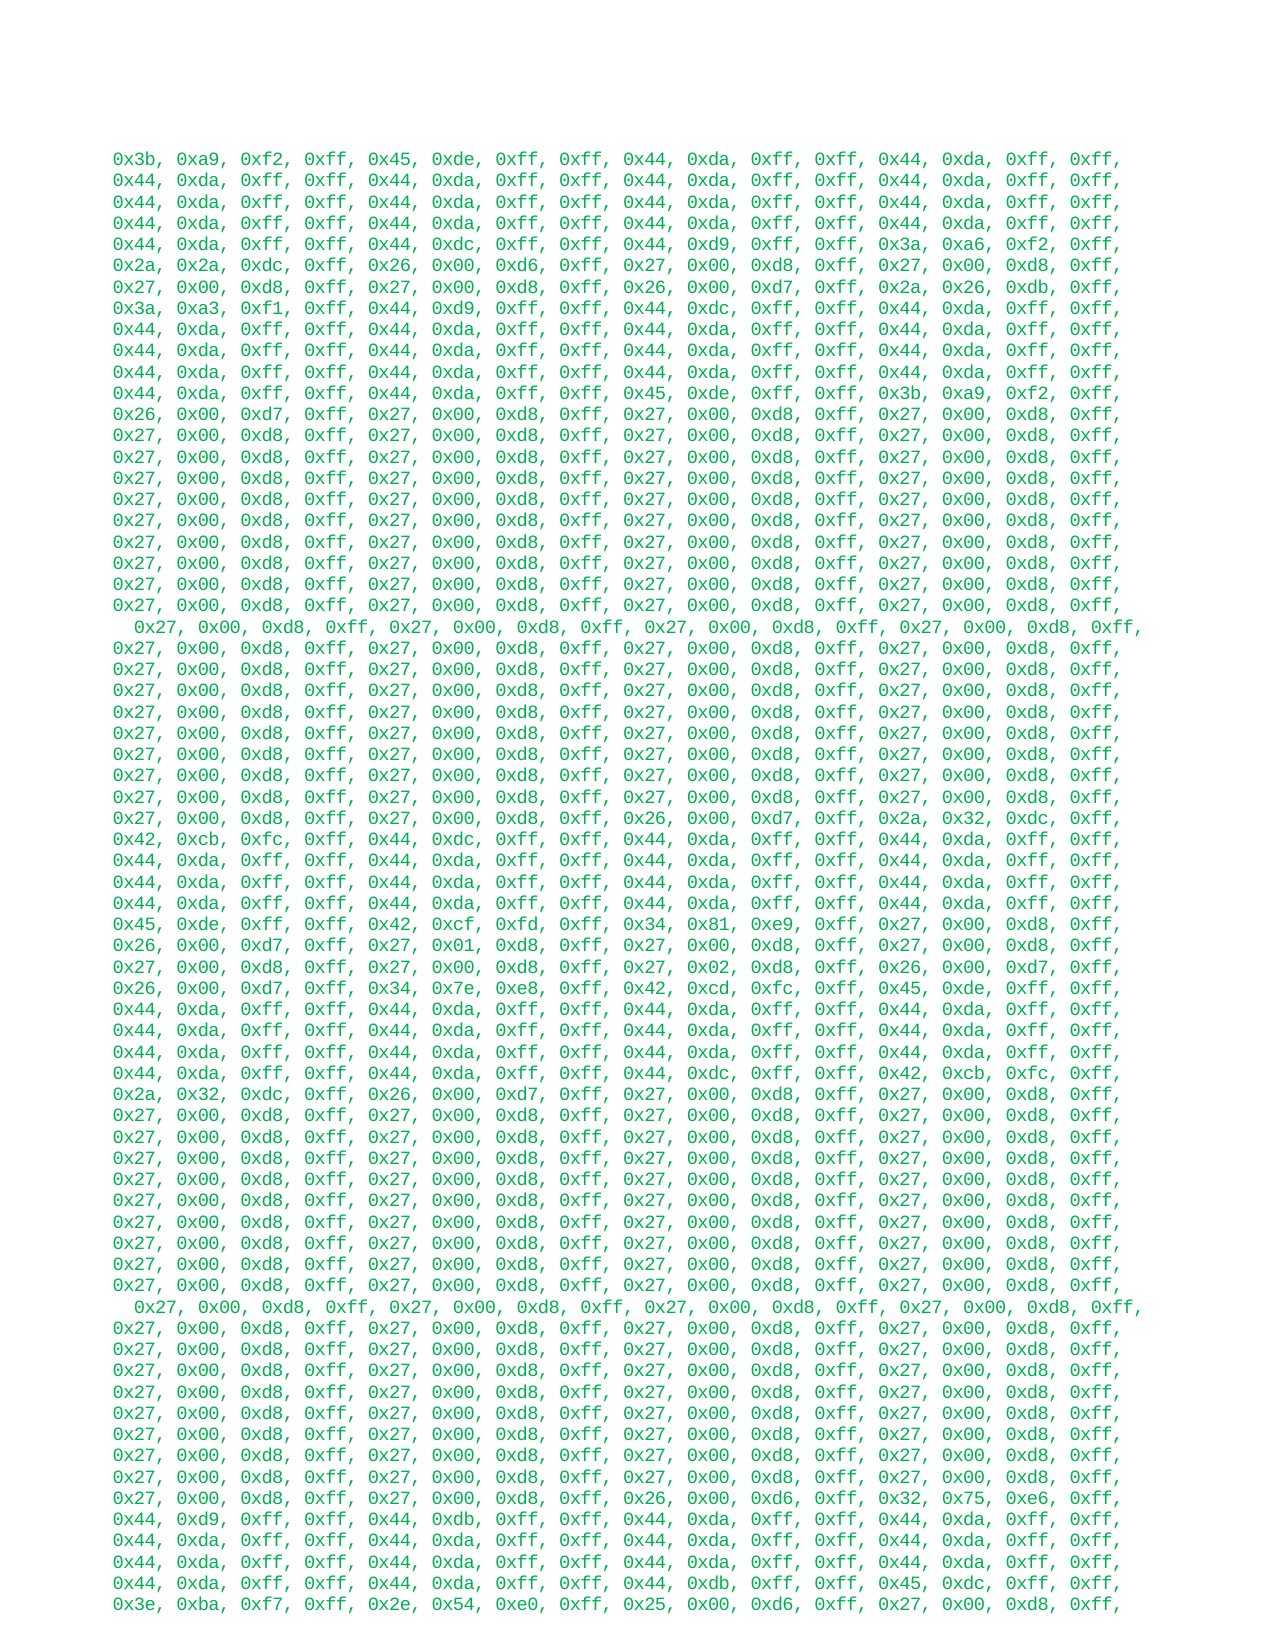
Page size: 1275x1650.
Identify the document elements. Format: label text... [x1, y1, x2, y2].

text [112, 150, 1162, 617]
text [112, 1297, 1162, 1616]
text 0x27, 0x00, 0xd8, 0xff, 0x27, 0x00, 0xd8, 0xff, 0x27, 0x00, 0xd8, 0xff, 0x27, 0x00, 0xd8, 0xff, 0x27, 0x00, 0xd8, 0xff, 0x27, 0x00, 0xd8, 0xff, 0x27, 0x00, 0xd8, 0xff, 0x27, 0x00, 0xd8, 0xff, 0x27, 0x00, 0xd8, 0xff, 0x27, 0x00, 0xd8, 0xff, 0x27, 0x00, 0xd8, 0xff, 0x27, 0x00, 0xd8, 0xff, 0x27, 0x00, 0xd8, 0xff, 0x27, 0x00, 0xd8, 0xff, 0x27, 0x00, 0xd8, 0xff, 0x27, 0x00, 0xd8, 0xff, 0x27, 0x00, 0xd8, 0xff, 0x27, 0x00, 0xd8, 0xff, 0x27, 0x00, 0xd8, 0xff, 0x27, 0x00, 0xd8, 0xff, 0x27, 0x00, 0xd8, 0xff, 0x27, 0x00, 0xd8, 0xff, 0x27, 0x00, 0xd8, 0xff, 0x27, 0x00, 0xd8, 0xff, 0x27, 0x00, 0xd8, 0xff, 0x27, 0x00, 0xd8, 0xff, 0x27, 0x00, 0xd8, 0xff, 0x27, 0x00, 0xd8, 0xff, 0x27, 0x00, 0xd8, 0xff, 0x27, 0x00, 0xd8, 0xff, 0x27, 0x00, 0xd8, 0xff, 0x27, 0x00, 0xd8, 0xff, 0x27, 0x00, 0xd8, 0xff, 0x27, 0x00, 0xd8, 0xff, 0x27, 0x00, 0xd8, 0xff, 0x27, 0x00, 0xd8, 0xff, 0x27, 0x00, 0xd8, 0xff, 0x27, 0x00, 0xd8, 0xff, 0x26, 0x00, 0xd7, 0xff, 0x2a, 0x32, 0xdc, 0xff, 0x42, 0xcb, 0xfc, 0xff, 0x44, 0xdc, 0xff, 0xff, 0x44, 0xda, 0xff, 0xff, 0x44, 0xda, 0xff, 0xff, 0x44, 0xda, 0xff, 0xff, 0x44, 0xda, 0xff, 0xff, 0x44, 0xda, 0xff, 0xff, 0x44, 0xda, 0xff, 0xff, 0x44, 0xda, 0xff, 0xff, 0x44, 0xda, 0xff, 0xff, 0x44, 0xda, 0xff, 0xff, 0x44, 0xda, 0xff, 0xff, 0x44, 0xda, 0xff, 0xff, 0x44, 0xda, 0xff, 0xff, 0x44, 0xda, 0xff, 0xff, 0x44, 0xda, 0xff, 0xff, 0x45, 0xde, 0xff, 0xff, 0x42, 0xcf, 0xfd, 0xff, 0x34, 0x81, 0xe9, 0xff, 0x27, 0x00, 0xd8, 0xff, 0x26, 0x00, 0xd7, 0xff, 0x27, 0x01, 0xd8, 0xff, 0x27, 0x00, 0xd8, 0xff, 0x27, 0x00, 0xd8, 0xff, 0x27, 0x00, 0xd8, 0xff, 0x27, 0x00, 0xd8, 0xff, 0x27, 0x02, 0xd8, 0xff, 0x26, 0x00, 0xd7, 0xff, 0x26, 0x00, 0xd7, 0xff, 0x34, 0x7e, 0xe8, 0xff, 0x42, 0xcd, 0xfc, 0xff, 0x45, 0xde, 0xff, 0xff, 0x44, 0xda, 0xff, 0xff, 0x44, 0xda, 0xff, 0xff, 0x44, 0xda, 0xff, 0xff, 0x44, 0xda, 0xff, 0xff, 0x44, 0xda, 0xff, 0xff, 0x44, 0xda, 0xff, 0xff, 0x44, 0xda, 0xff, 0xff, 0x44, 0xda, 0xff, 0xff, 0x44, 0xda, 0xff, 0xff, 0x44, 0xda, 0xff, 0xff, 0x44, 0xda, 0xff, 0xff, 0x44, 0xda, 0xff, 0xff, 0x44, 0xda, 0xff, 0xff, 0x44, 0xda, 0xff, 0xff, 0x44, 0xdc, 0xff, 0xff, 0x42, 0xcb, 0xfc, 0xff, 0x2a, 0x32, 0xdc, 0xff, 0x26, 0x00, 0xd7, 0xff, 0x27, 0x00, 0xd8, 0xff, 0x27, 0x00, 0xd8, 0xff, 0x27, 0x00, 0xd8, 0xff, 0x27, 0x00, 0xd8, 0xff, 0x27, 0x00, 0xd8, 0xff, 0x27, 0x00, 0xd8, 0xff, 0x27, 0x00, 0xd8, 0xff, 0x27, 0x00, 0xd8, 0xff, 0x27, 0x00, 0xd8, 0xff, 0x27, 0x00, 0xd8, 0xff, 0x27, 0x00, 0xd8, 0xff, 0x27, 0x00, 0xd8, 0xff, 0x27, 0x00, 0xd8, 0xff, 0x27, 0x00, 0xd8, 0xff, 0x27, 0x00, 0xd8, 0xff, 0x27, 0x00, 0xd8, 0xff, 0x27, 0x00, 0xd8, 0xff, 0x27, 0x00, 0xd8, 0xff, 0x27, 0x00, 0xd8, 0xff, 0x27, 0x00, 0xd8, 0xff, 0x27, 0x00, 0xd8, 0xff, 0x27, 0x00, 0xd8, 0xff, 0x27, 0x00, 0xd8, 0xff, 0x27, 0x00, 0xd8, 0xff, 0x27, 0x00, 0xd8, 0xff, 0x27, 0x00, 0xd8, 0xff, 0x27, 0x00, 0xd8, 0xff, 0x27, 0x00, 0xd8, 0xff, 0x27, 0x00, 0xd8, 0xff, 0x27, 0x00, 0xd8, 0xff, 0x27, 0x00, 0xd8, 0xff, 0x27, 0x00, 0xd8, 0xff, 0x27, 0x00, 0xd8, 0xff, 0x27, 0x00, 0xd8, 0xff, 0x27, 0x00, 0xd8, 0xff, 0x27, 0x00, 0xd8, 0xff, 0x27, 0x00, 0xd8, 0xff, 0x27, 0x00, 0xd8, 0xff, [112, 617, 1162, 1297]
